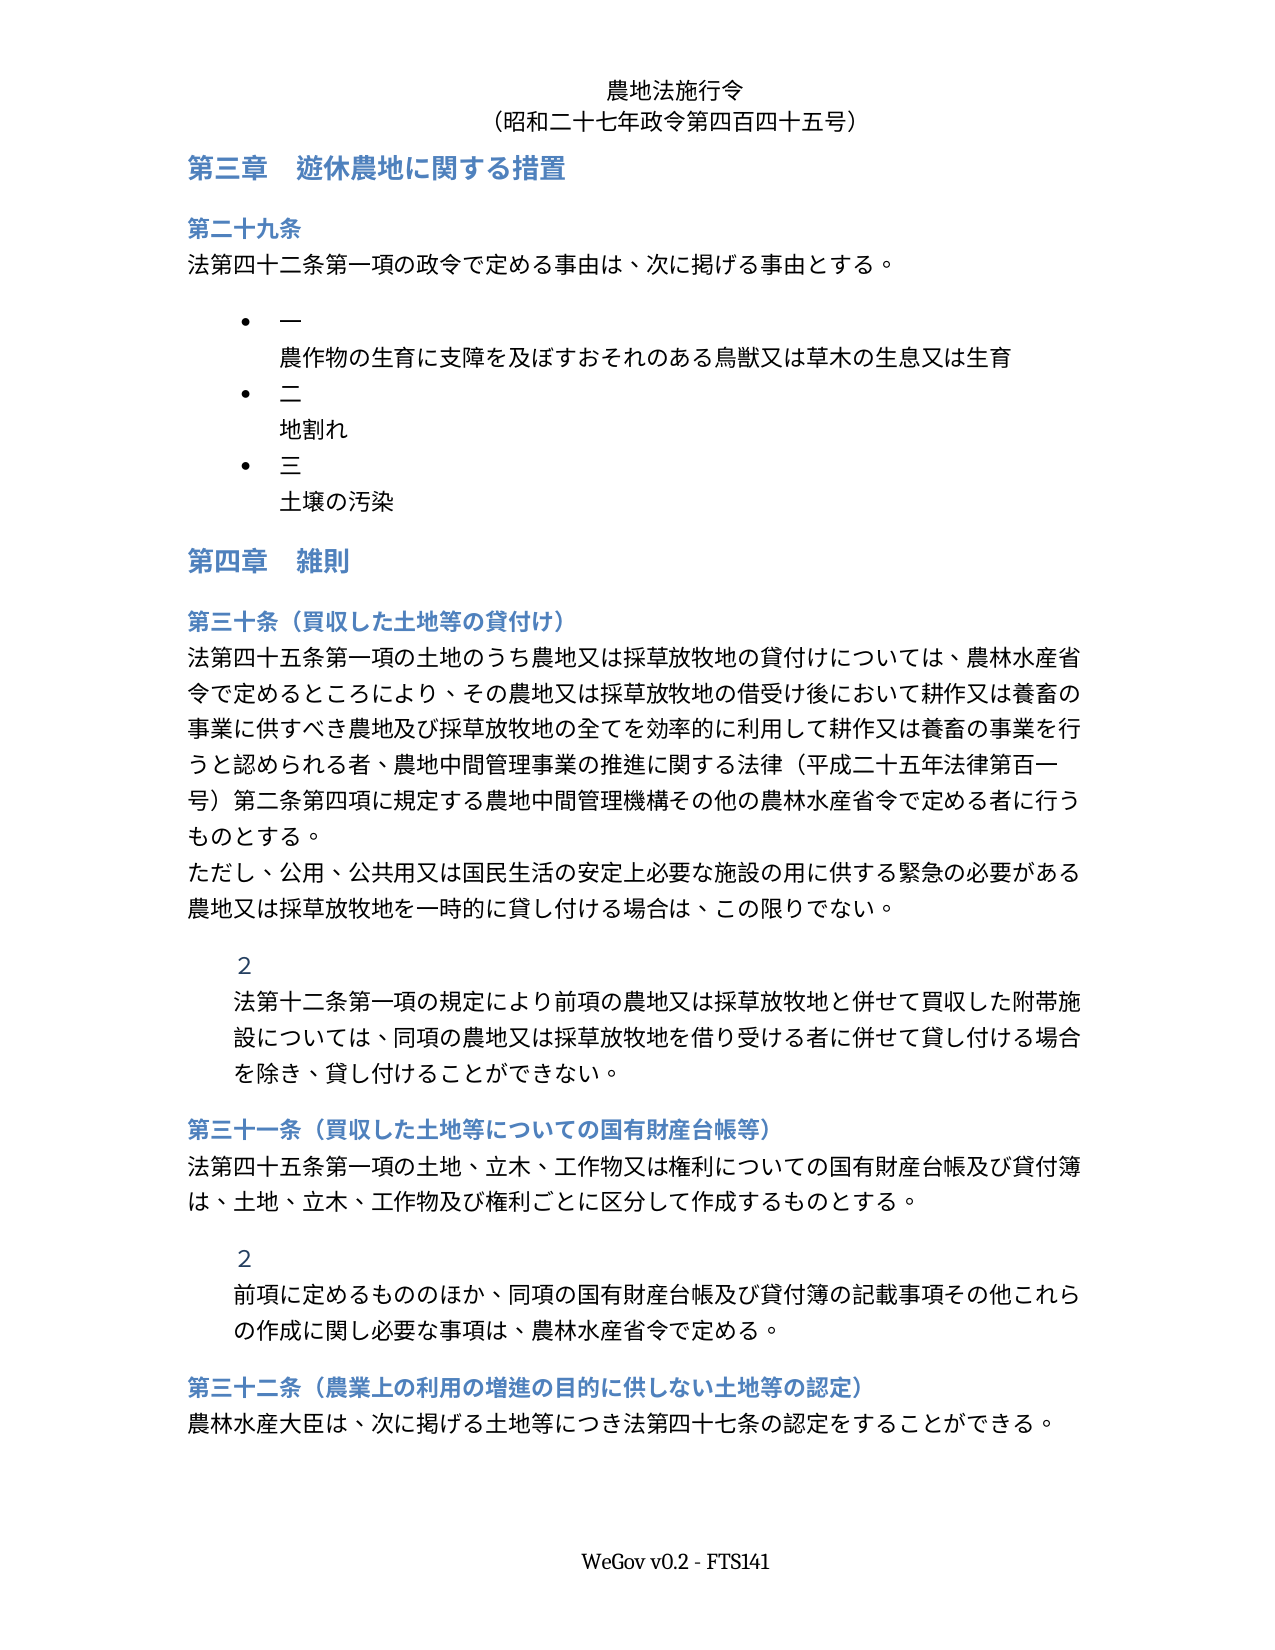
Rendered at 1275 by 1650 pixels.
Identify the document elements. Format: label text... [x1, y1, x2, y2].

text 法第十二条第一項の規定により前項の農地又は採草放牧地と併せて買収した附帯施設については、同項の農地又は採草放牧地を借り受ける者に併せて貸し付ける場合を除き、貸し付けることができない。 [233, 986, 1087, 1089]
subtitle 第三十条（買収した土地等の貸付け） [187, 606, 1087, 637]
list 三 土壌の汚染 [242, 450, 1087, 517]
subtitle 第三十一条（買収した土地等についての国有財産台帳等） [187, 1114, 1087, 1146]
subtitle 第三十二条（農業上の利用の増進の目的に供しない土地等の認定） [187, 1372, 1087, 1403]
subtitle ２ [233, 950, 1087, 981]
text 法第四十五条第一項の土地、立木、工作物又は権利についての国有財産台帳及び貸付簿は、土地、立木、工作物及び権利ごとに区分して作成するものとする。 [187, 1150, 1087, 1218]
subtitle 第四章 雑則 [187, 542, 1087, 579]
text 法第四十二条第一項の政令で定める事由は、次に掲げる事由とする。 [187, 249, 1087, 280]
text 法第四十五条第一項の土地のうち農地又は採草放牧地の貸付けについては、農林水産省令で定めるところにより、その農地又は採草放牧地の借受け後において耕作又は養畜の事業に供すべき農地及び採草放牧地の全てを効率的に利用して耕作又は養畜の事業を行うと認められる者、農地中間管理事業の推進に関する法律（平成二十五年法律第百一号）第二条第四項に規定する農地中間管理機構その他の農林水産省令で定める者に行うものとする。 ただし、公用、公共用又は国民生活の安定上必要な施設の用に供する緊急の必要がある農地又は採草放牧地を一時的に貸し付ける場合は、この限りでない。 [187, 642, 1087, 924]
subtitle 第二十九条 [187, 213, 1087, 244]
list 二 地割れ [242, 378, 1087, 445]
list 一 農作物の生育に支障を及ぼすおそれのある鳥獣又は草木の生息又は生育 [242, 306, 1087, 373]
text 前項に定めるもののほか、同項の国有財産台帳及び貸付簿の記載事項その他これらの作成に関し必要な事項は、農林水産省令で定める。 [233, 1279, 1087, 1346]
text 農林水産大臣は、次に掲げる土地等につき法第四十七条の認定をすることができる。 [187, 1408, 1087, 1439]
subtitle 第三章 遊休農地に関する措置 [187, 150, 1087, 187]
subtitle ２ [233, 1243, 1087, 1274]
